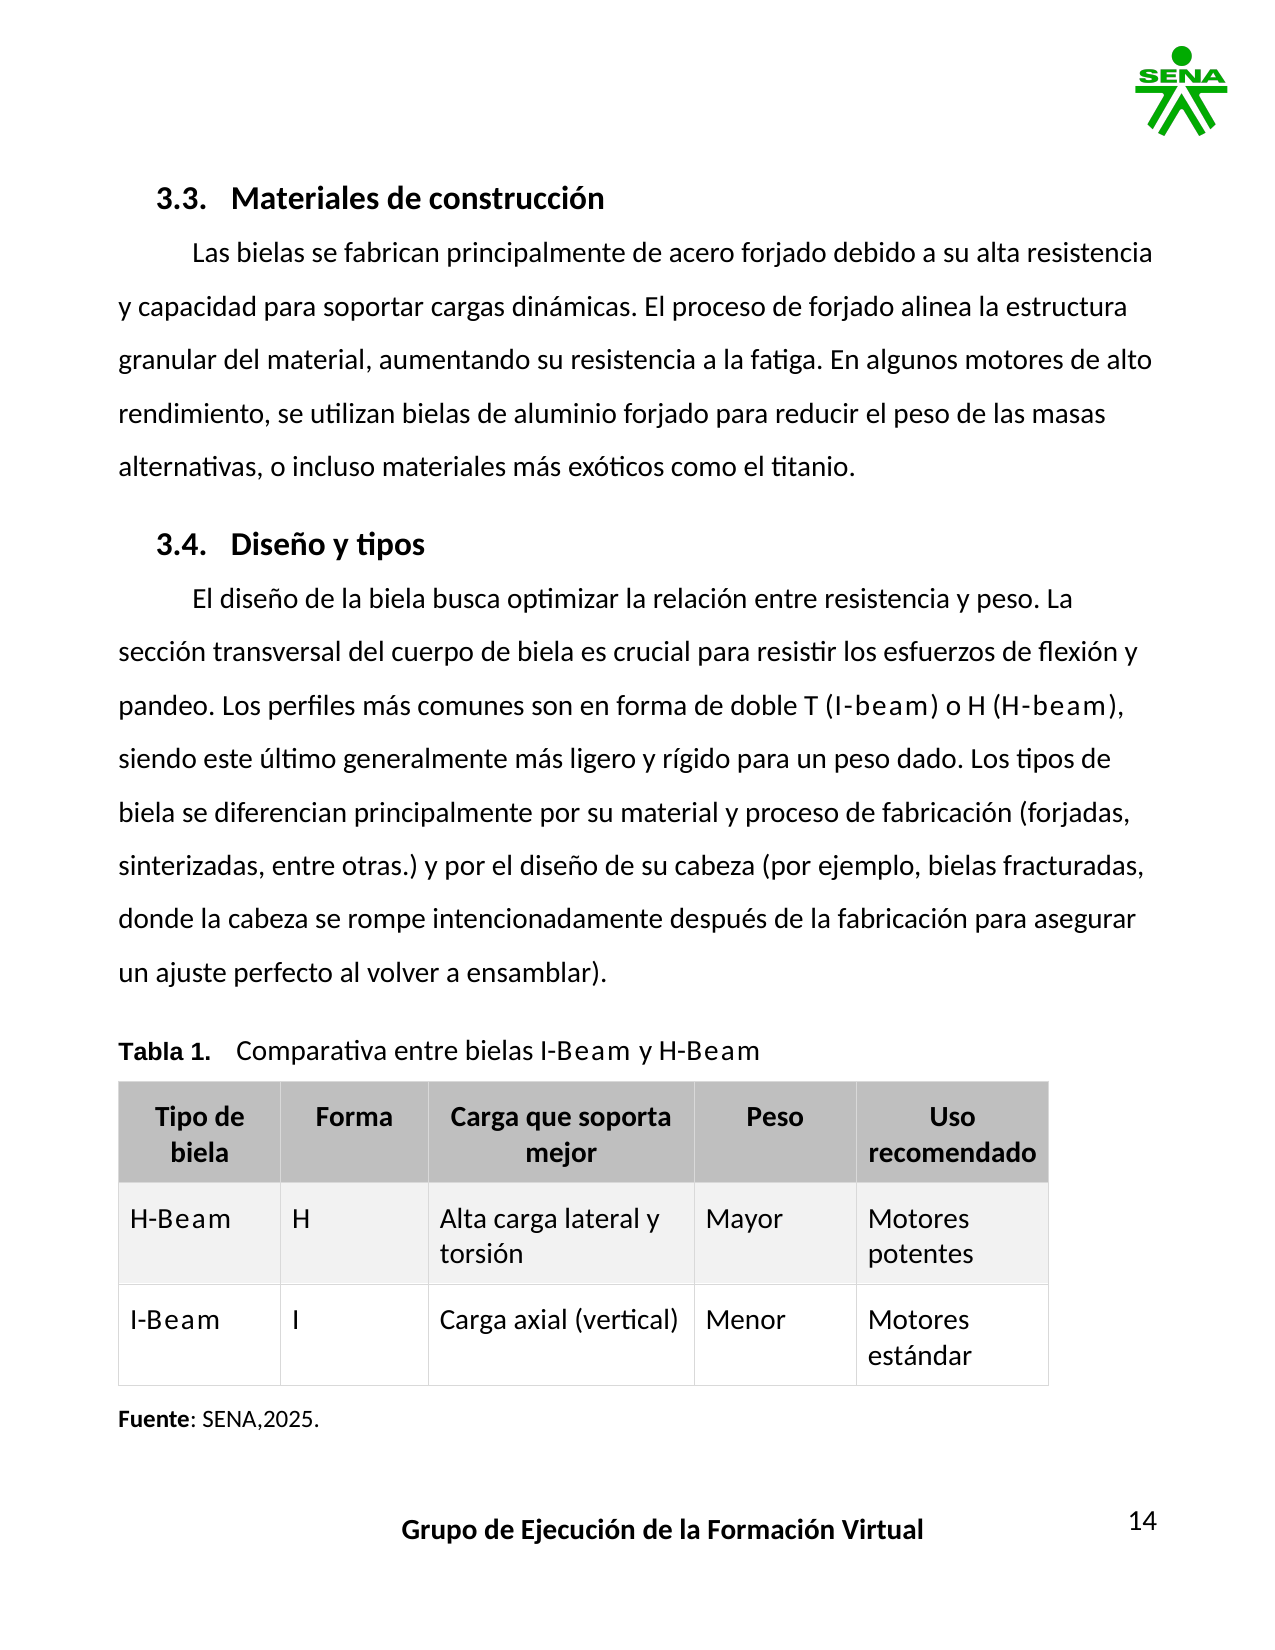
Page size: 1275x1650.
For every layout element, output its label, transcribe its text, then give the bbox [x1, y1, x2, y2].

table_cell Alta carga lateral y torsión [429, 1183, 694, 1283]
table_header Carga que soporta mejor [429, 1082, 694, 1182]
table_cell I-Beam [119, 1285, 280, 1385]
text Comparativa entre bielas I-Beam y H-Beam [118, 1032, 1157, 1068]
table_cell H [281, 1183, 428, 1283]
subtitle Diseño y tipos [156, 523, 1157, 563]
table_header Uso recomendado [857, 1082, 1048, 1182]
table_cell Motores potentes [857, 1183, 1048, 1283]
table_header Peso [695, 1082, 856, 1182]
table_header Tipo de biela [119, 1082, 280, 1182]
table_cell Menor [695, 1285, 856, 1385]
table_cell Mayor [695, 1183, 856, 1283]
text Las bielas se fabrican principalmente de acero forjado debido a su alta resistencia y capacidad para soportar cargas dinámicas. El proceso de forjado alinea la estructura granular del material, aumentando su resistencia a la fatiga. En algunos motores de alto rendimiento, se utilizan bielas de aluminio forjado para reducir el peso de las masas alternativas, o incluso materiales más exóticos como el titanio. [118, 234, 1157, 484]
text Fuente: SENA,2025. [118, 1403, 1157, 1433]
text El diseño de la biela busca optimizar la relación entre resistencia y peso. La sección transversal del cuerpo de biela es crucial para resistir los esfuerzos de flexión y pandeo. Los perfiles más comunes son en forma de doble T (I-beam) o H (H-beam), siendo este último generalmente más ligero y rígido para un peso dado. Los tipos de biela se diferencian principalmente por su material y proceso de fabricación (forjadas, sinterizadas, entre otras.) y por el diseño de su cabeza (por ejemplo, bielas fracturadas, donde la cabeza se rompe intencionadamente después de la fabricación para asegurar un ajuste perfecto al volver a ensamblar). [118, 580, 1157, 990]
subtitle Materiales de construcción [156, 177, 1157, 218]
table_cell Motores estándar [857, 1285, 1048, 1385]
table_cell H-Beam [119, 1183, 280, 1283]
picture [1135, 46, 1228, 136]
table_cell I [281, 1285, 428, 1385]
table_header Forma [281, 1082, 428, 1182]
table_cell Carga axial (vertical) [429, 1285, 694, 1385]
